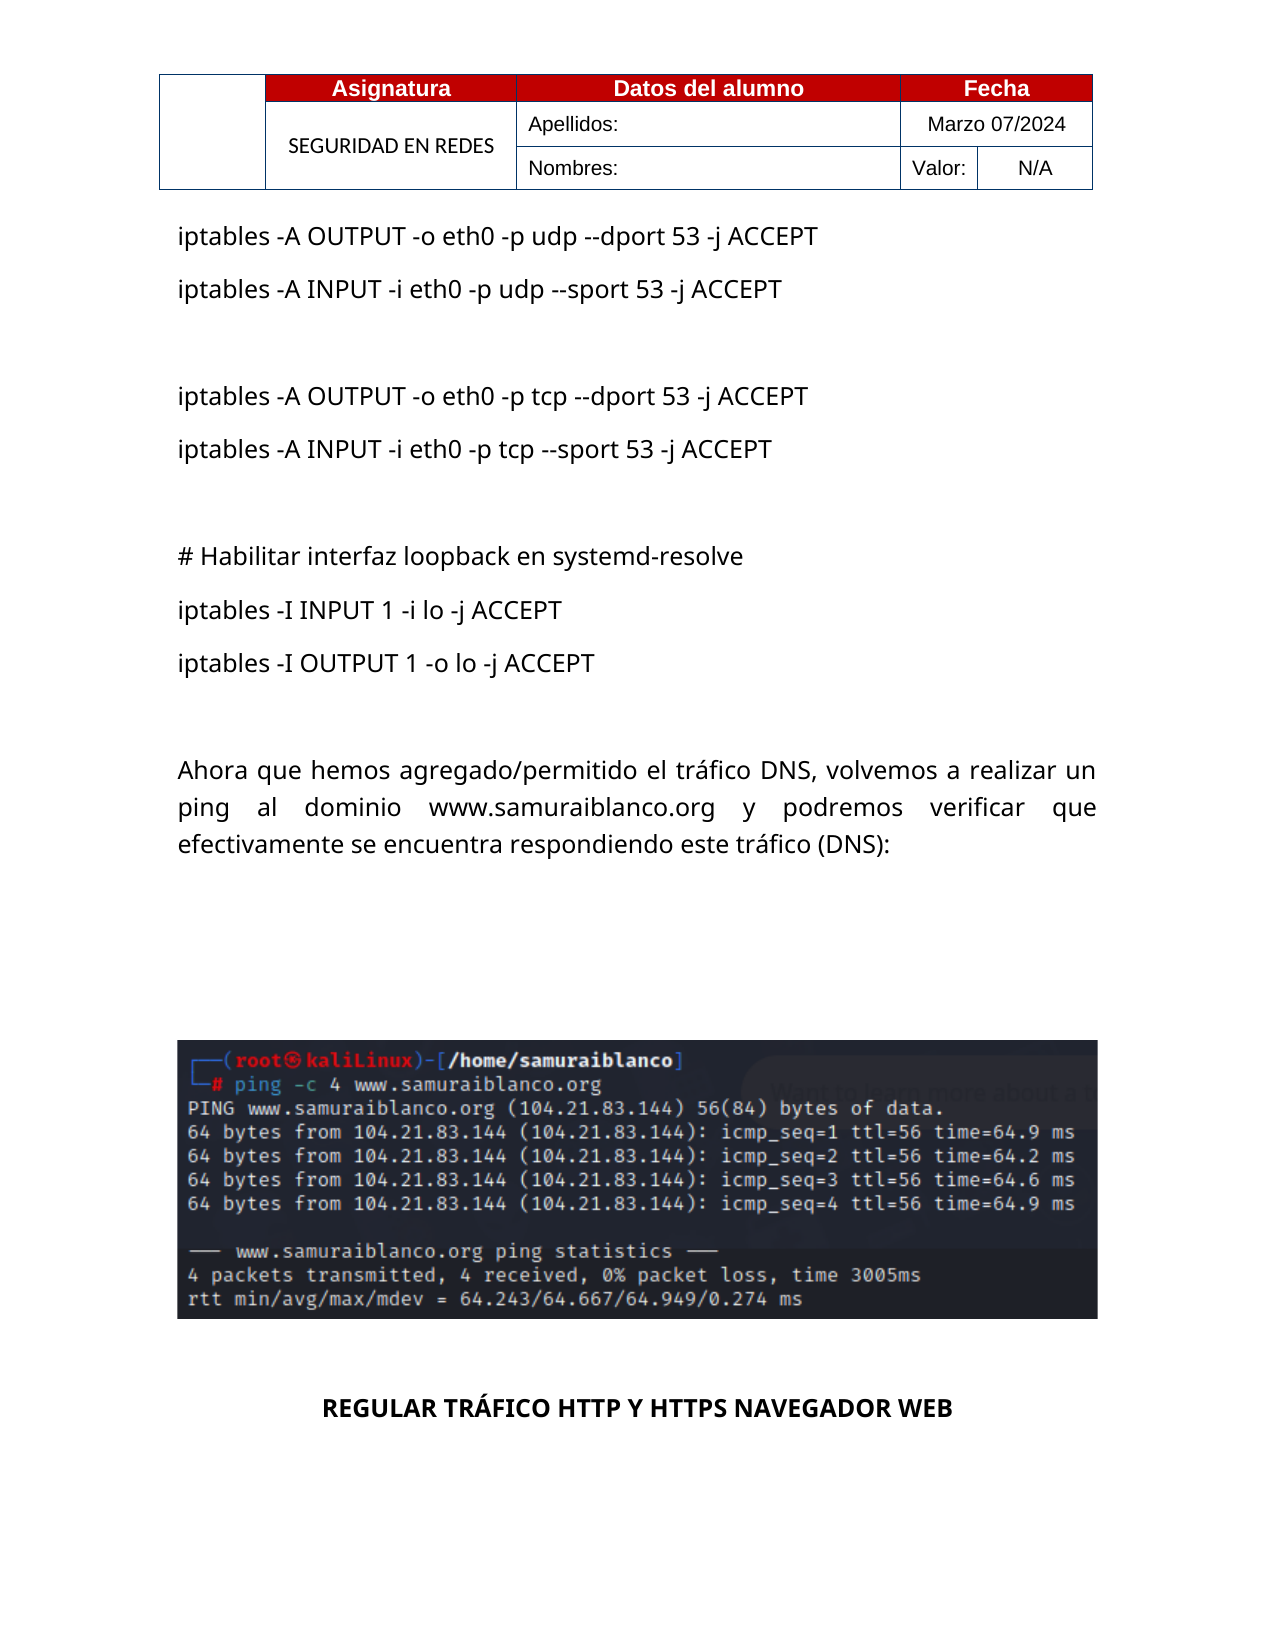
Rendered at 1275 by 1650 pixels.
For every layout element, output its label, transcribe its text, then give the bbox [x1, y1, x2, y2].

text Ahora que hemos agregado/permitido el tráfico DNS, volvemos a realizar un ping al dominio www.samuraiblanco.org y podremos verificar que efectivamente se encuentra respondiendo este tráfico (DNS): [177, 753, 1098, 860]
text REGULAR TRÁFICO HTTP Y HTTPS NAVEGADOR WEB [177, 1391, 1098, 1424]
picture [177, 1040, 1098, 1319]
text iptables -A INPUT -i eth0 -p udp --sport 53 -j ACCEPT [177, 272, 1098, 306]
text iptables -A OUTPUT -o eth0 -p udp --dport 53 -j ACCEPT [177, 218, 1098, 252]
text iptables -I INPUT 1 -i lo -j ACCEPT [177, 592, 1098, 626]
text # Habilitar interfaz loopback en systemd-resolve [177, 539, 1098, 573]
text iptables -A OUTPUT -o eth0 -p tcp --dport 53 -j ACCEPT [177, 379, 1098, 413]
text iptables -A INPUT -i eth0 -p tcp --sport 53 -j ACCEPT [177, 432, 1098, 466]
text iptables -I OUTPUT 1 -o lo -j ACCEPT [177, 646, 1098, 680]
